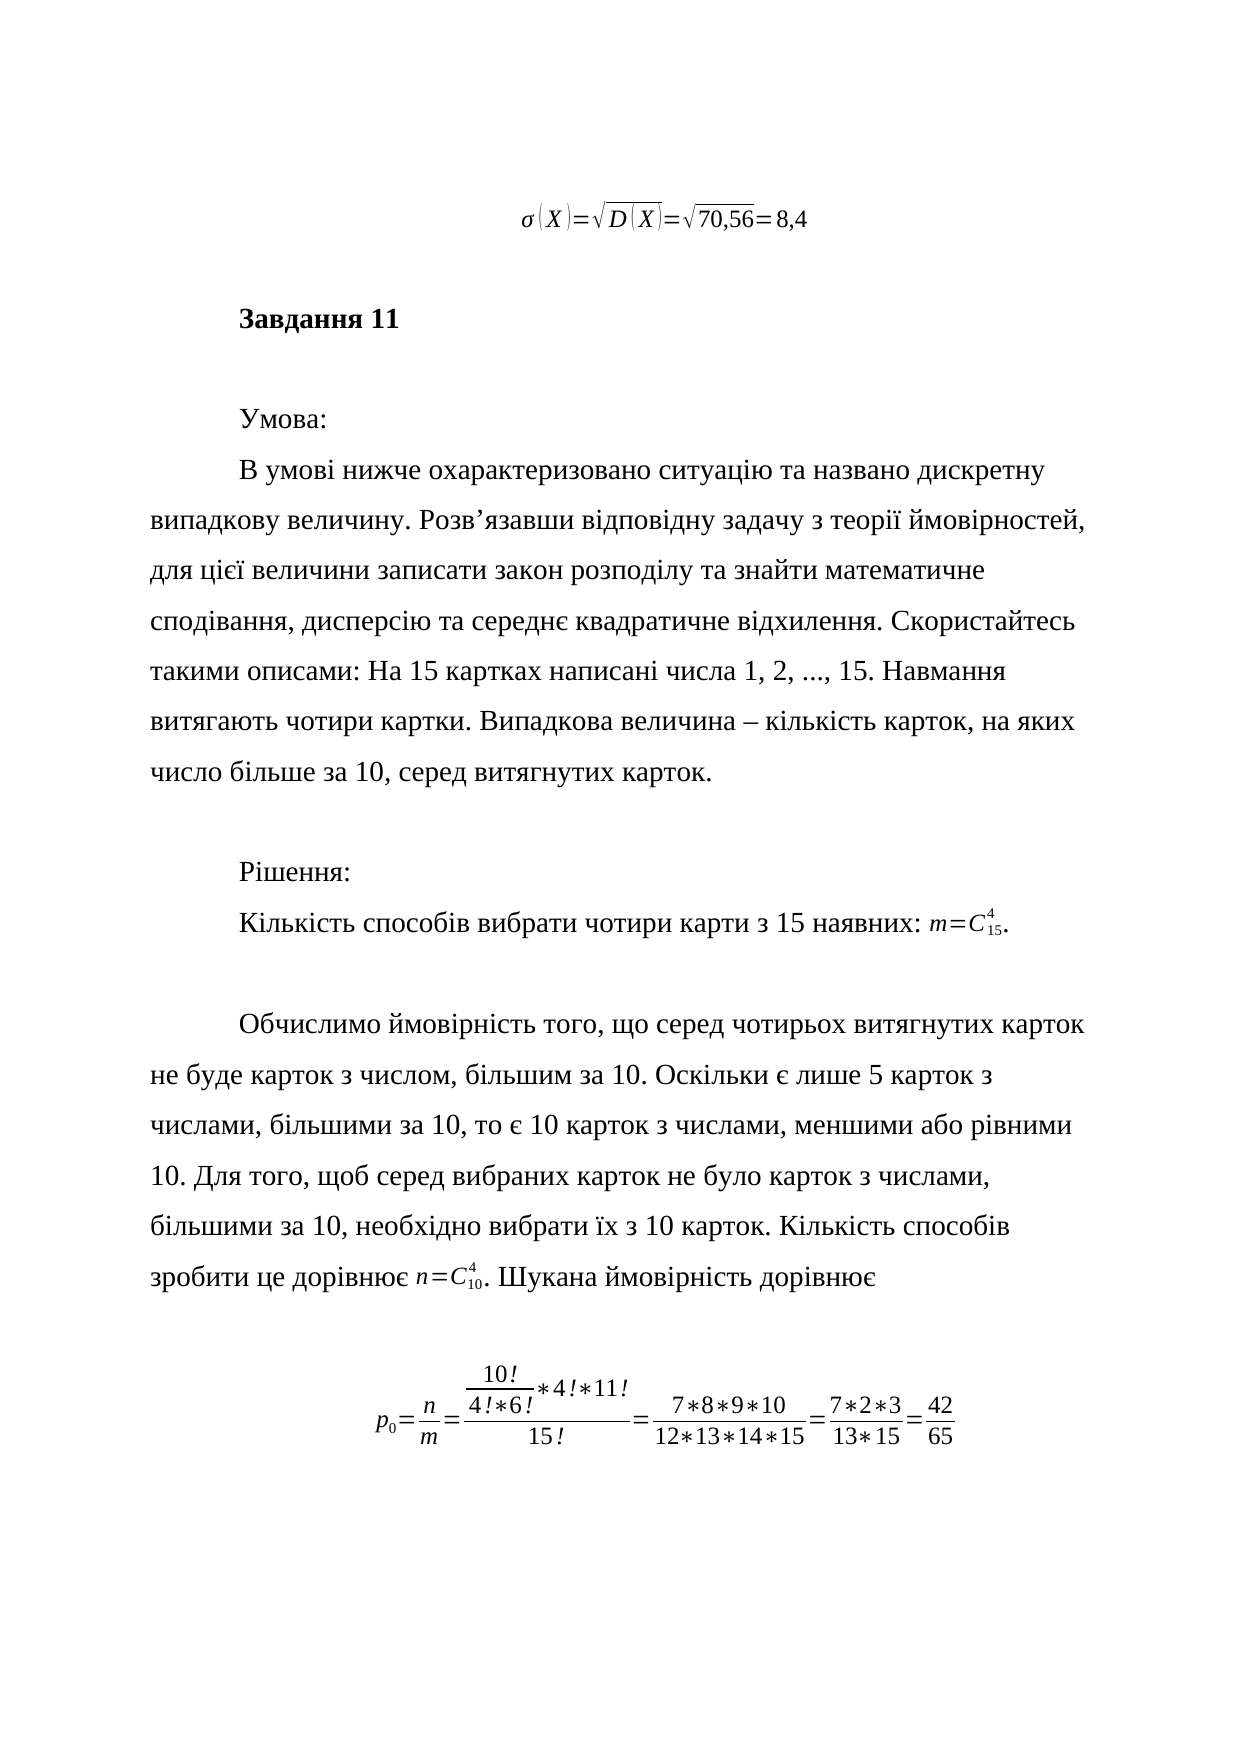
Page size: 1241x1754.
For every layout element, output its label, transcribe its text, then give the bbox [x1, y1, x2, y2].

text Обчислимо ймовірність того, що серед чотирьох витягнутих карток не буде карток з числом, більшим за 10. Оскільки є лише 5 карток з числами, більшими за 10, то є 10 карток з числами, меншими або рівними 10. Для того, щоб серед вибраних карток не було карток з числами, більшими за 10, необхідно вибрати їх з 10 карток. Кількість способів зробити це дорівнює . Шукана ймовірність дорівнює [150, 1007, 1090, 1293]
text Умова: [150, 402, 1090, 435]
text Кількість способів вибрати чотири карти з 15 наявних: . [150, 905, 1090, 939]
text Рішення: [150, 854, 1090, 888]
text Завдання 11 [150, 301, 1090, 334]
text В умові нижче охарактеризовано ситуацію та названо дискретну випадкову величину. Розв’язавши відповідну задачу з теорії ймовірностей, для цієї величини записати закон розподілу та знайти математичне сподівання, дисперсію та середнє квадратичне відхилення. Скористайтесь такими описами: На 15 картках написані числа 1, 2, ..., 15. Навмання витягають чотири картки. Випадкова величина – кількість карток, на яких число більше за 10, серед витягнутих карток. [150, 452, 1090, 787]
